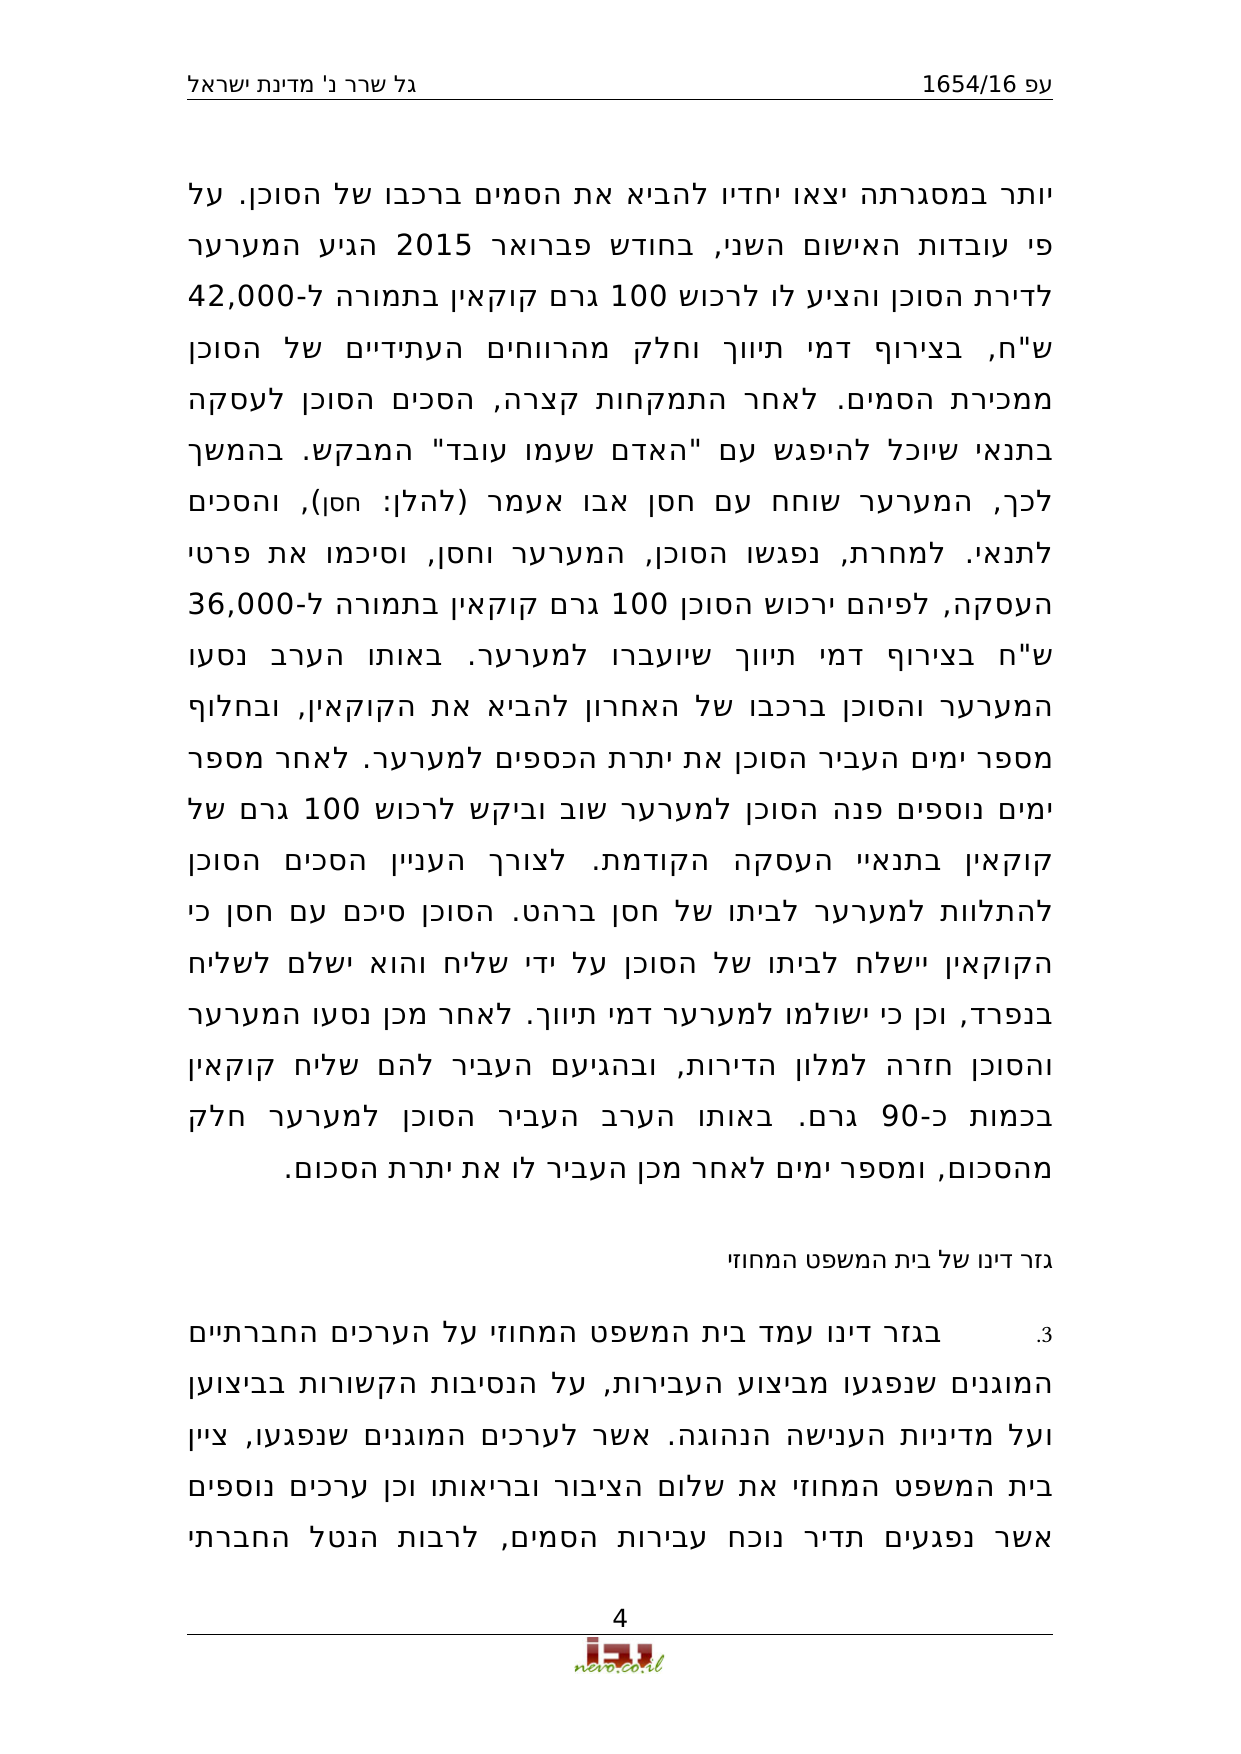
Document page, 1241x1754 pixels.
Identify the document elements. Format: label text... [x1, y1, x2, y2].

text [187, 1316, 1053, 1555]
text גזר דינו של בית המשפט המחוזי [187, 1245, 1053, 1274]
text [187, 177, 1053, 1185]
picture [574, 1637, 666, 1674]
